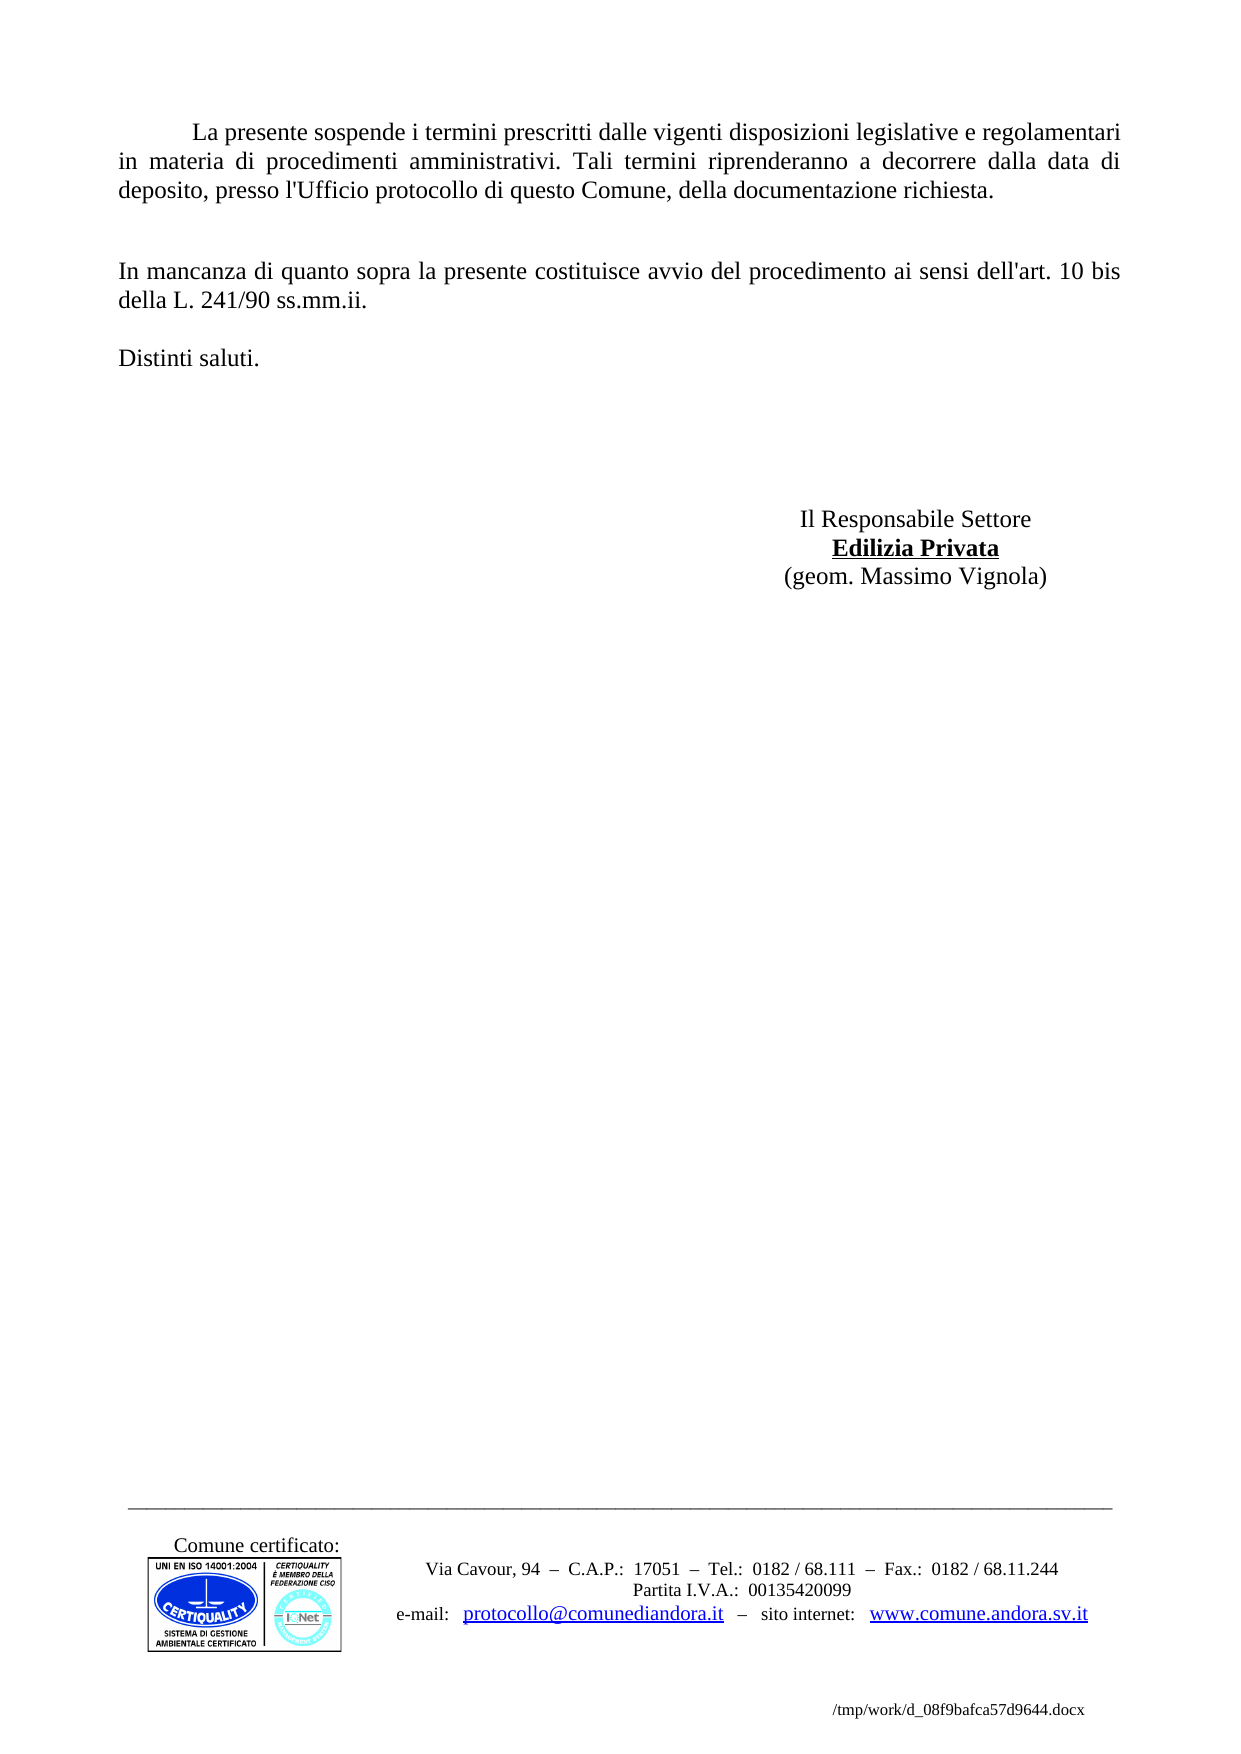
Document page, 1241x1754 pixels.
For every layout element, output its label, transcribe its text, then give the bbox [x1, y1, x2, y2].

text Edilizia Privata [709, 533, 1122, 561]
text La presente sospende i termini prescritti dalle vigenti disposizioni legislative e regolamentari in materia di procedimenti amministrativi. Tali termini riprenderanno a decorrere dalla data di deposito, presso l'Ufficio protocollo di questo Comune, della documentazione richiesta. [118, 117, 1122, 204]
text In mancanza di quanto sopra la presente costituisce avvio del procedimento ai sensi dell'art. 10 bis della L. 241/90 ss.mm.ii. [118, 256, 1122, 314]
text Distinti saluti. [118, 343, 1122, 371]
picture [147, 1557, 342, 1652]
text (geom. Massimo Vignola) [709, 561, 1122, 590]
subtitle Il Responsabile Settore [709, 504, 1122, 533]
